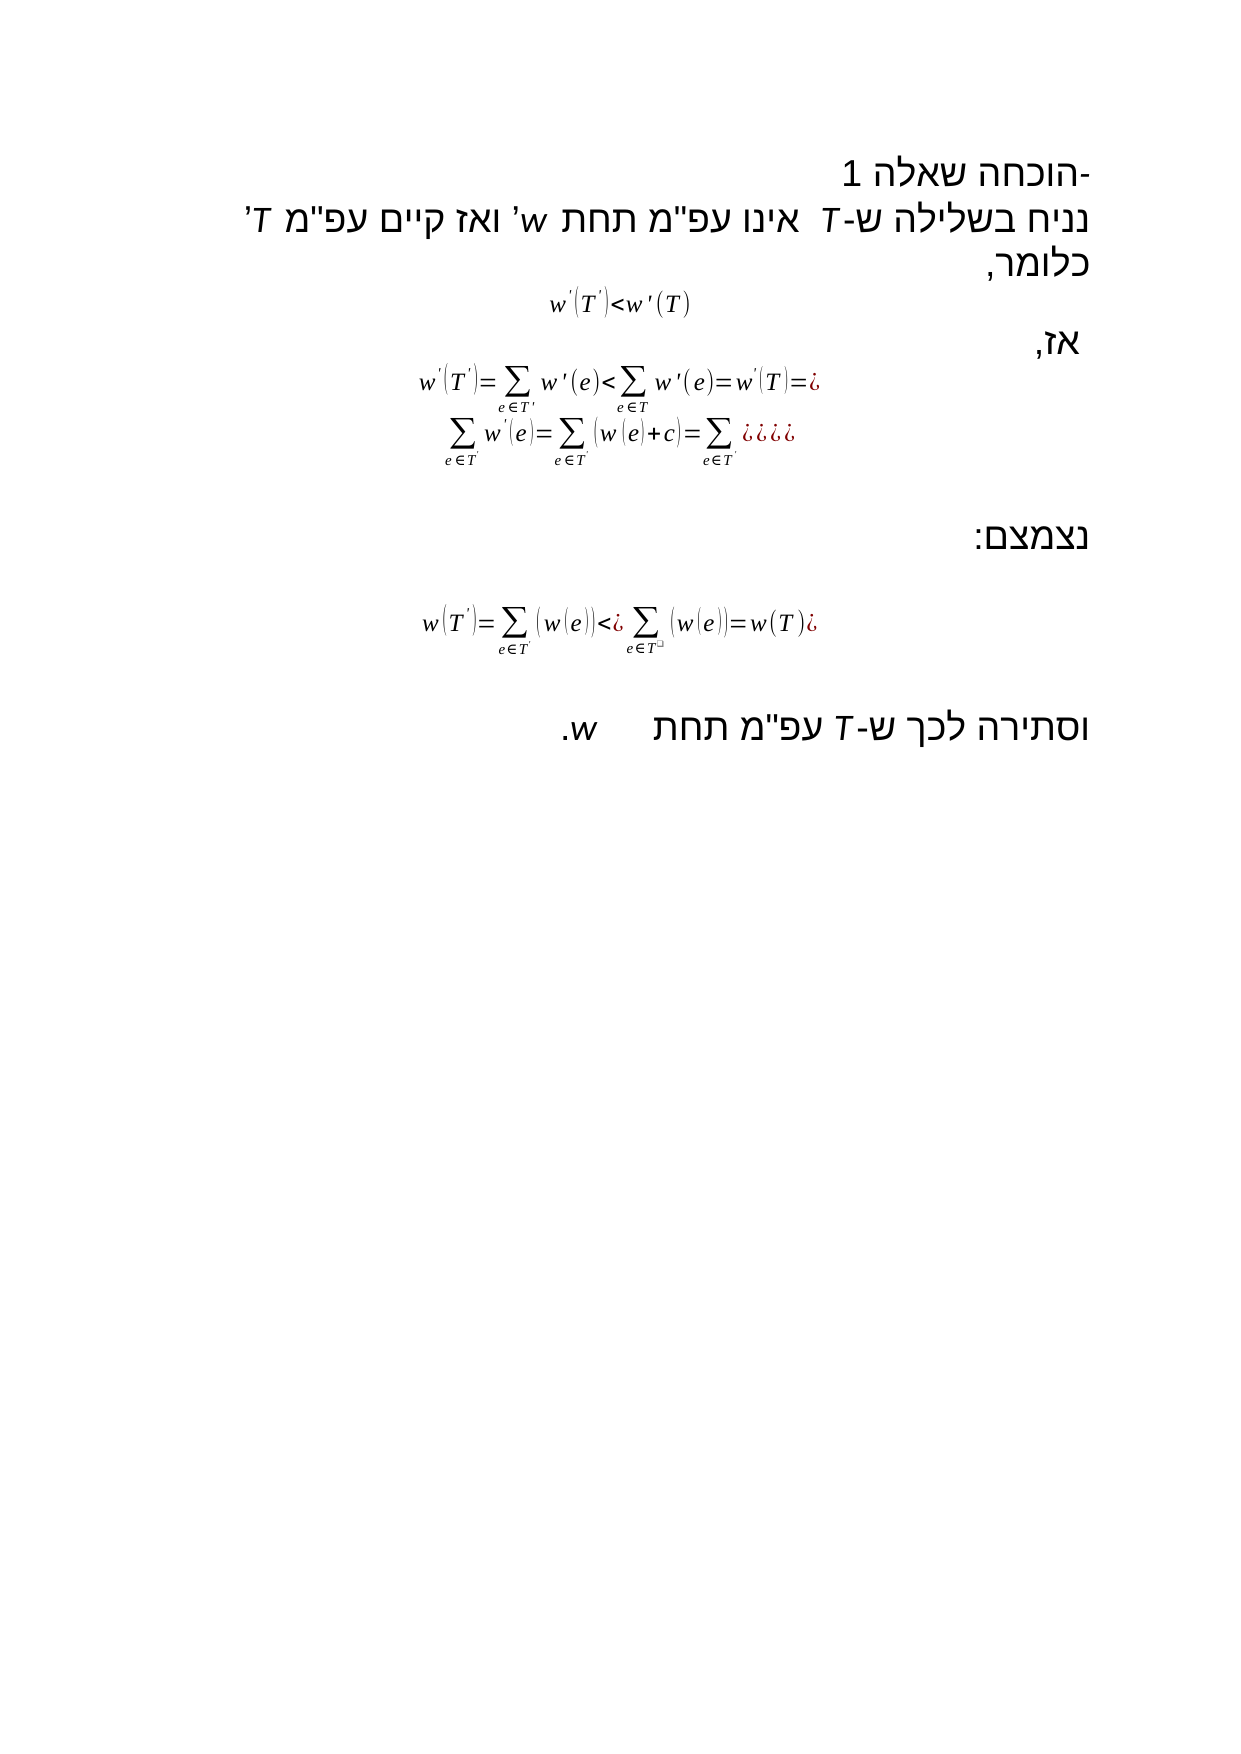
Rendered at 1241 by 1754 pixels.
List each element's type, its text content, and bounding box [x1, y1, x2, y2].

text נניח בשלילה ש-T אינו עפ"מ תחת w’ ואז קיים עפ"מ T’ [150, 196, 1090, 242]
text נצמצם: [150, 514, 1090, 557]
text אז, [150, 319, 1090, 362]
text הוכחה שאלה 1- [150, 150, 1090, 196]
text וסתירה לכך ש-T עפ"מ תחת w. [150, 704, 1090, 750]
text כלומר, [150, 242, 1090, 285]
